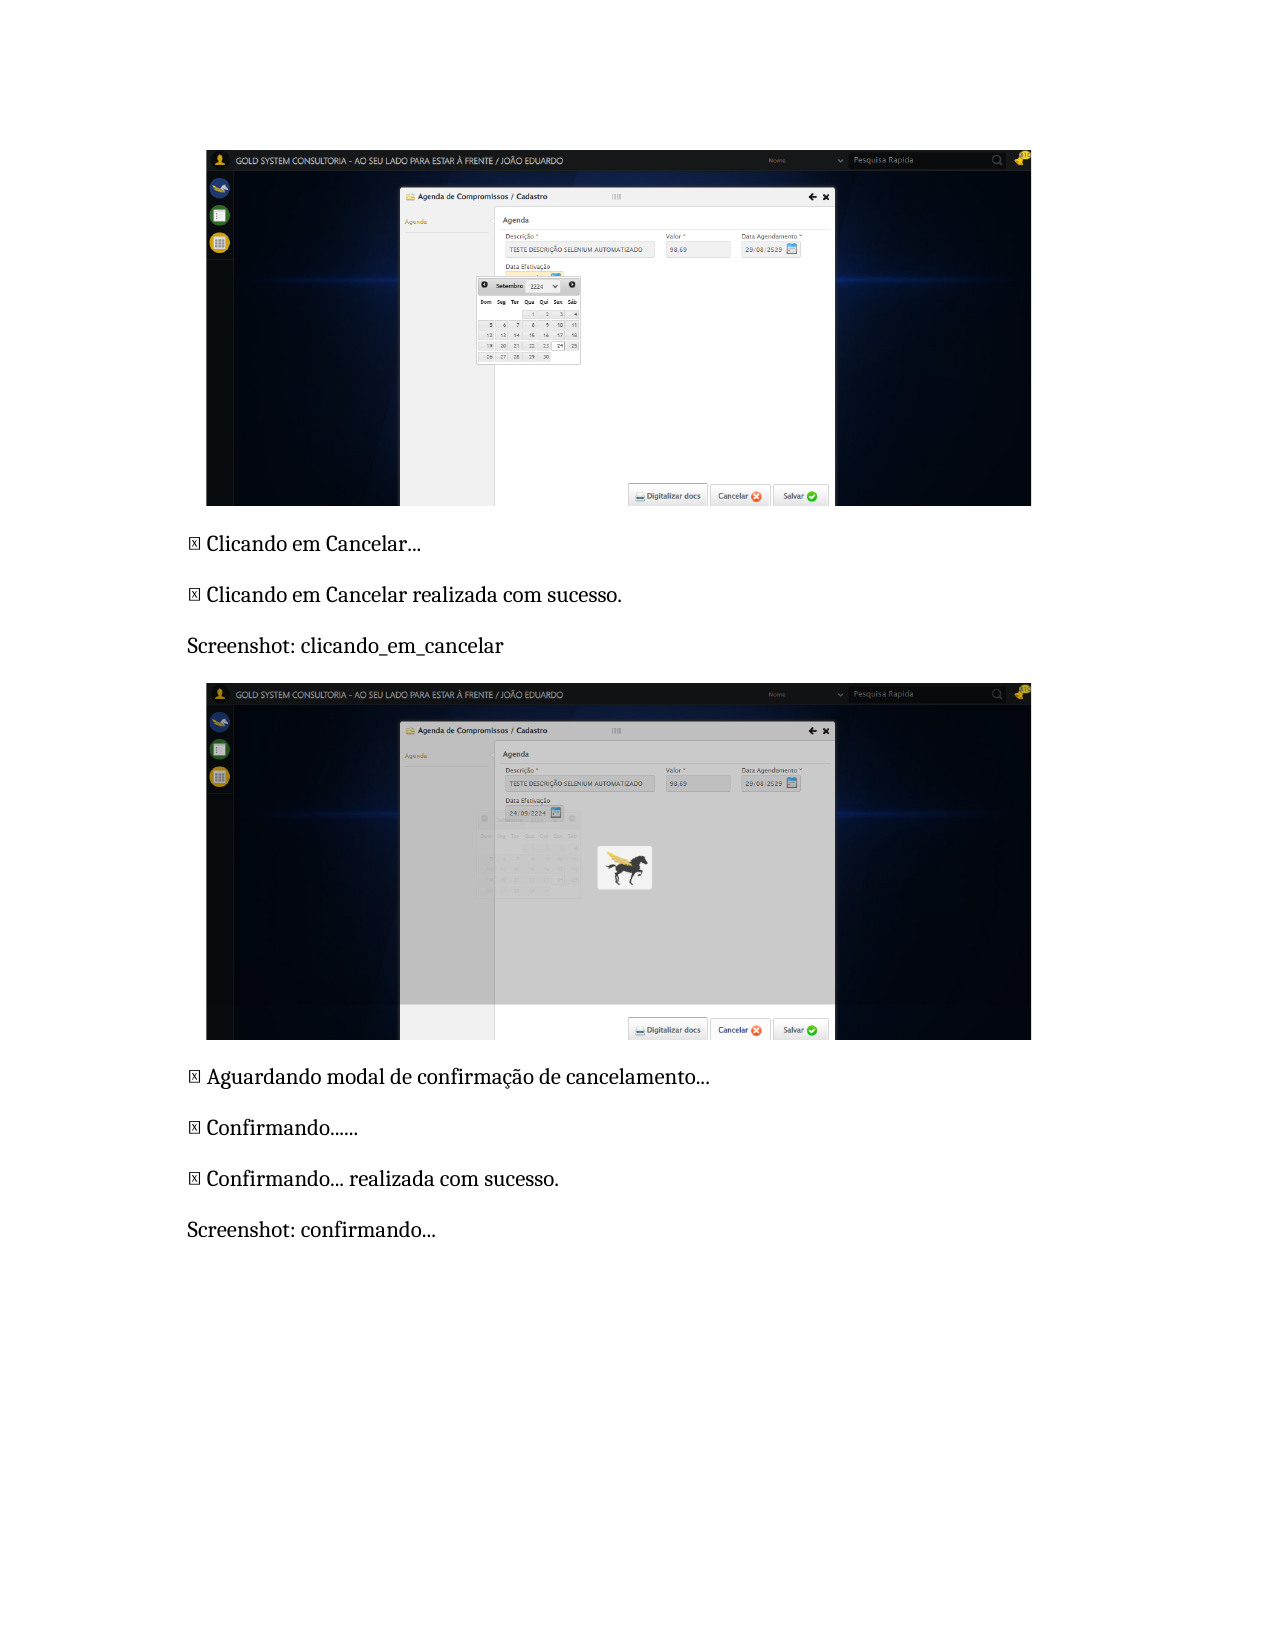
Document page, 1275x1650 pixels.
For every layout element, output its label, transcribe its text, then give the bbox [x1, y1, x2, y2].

text Screenshot: clicando_em_cancelar [187, 632, 1087, 659]
text ✅ Clicando em Cancelar realizada com sucesso. [187, 581, 1087, 608]
picture [206, 150, 1032, 506]
text 🔄 Clicando em Cancelar... [187, 530, 1087, 557]
text 🔄 Aguardando modal de confirmação de cancelamento... [187, 1064, 1087, 1090]
text 🔄 Confirmando...... [187, 1115, 1087, 1141]
text Screenshot: confirmando... [187, 1217, 1087, 1243]
text ✅ Confirmando... realizada com sucesso. [187, 1166, 1087, 1192]
picture [206, 683, 1032, 1040]
